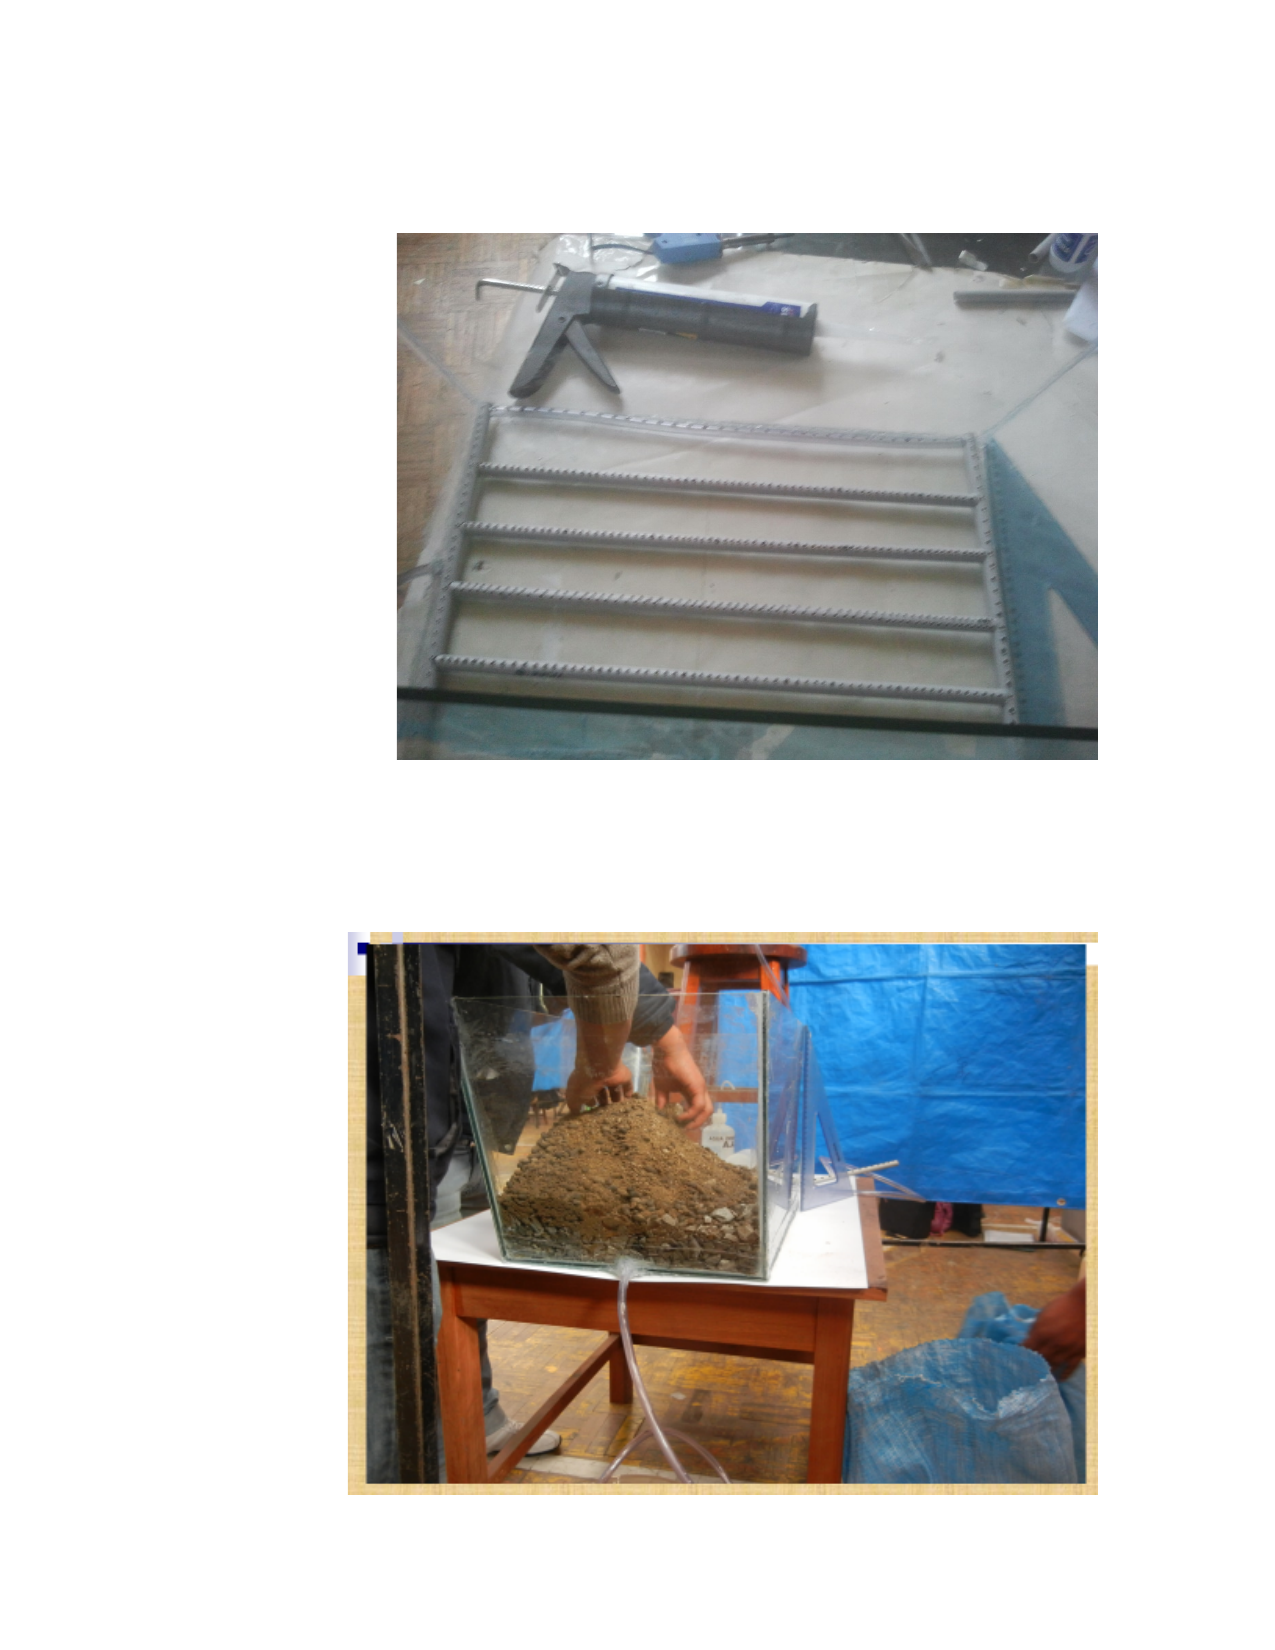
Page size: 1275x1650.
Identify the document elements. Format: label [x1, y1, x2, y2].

picture [396, 233, 1098, 760]
picture [347, 932, 1098, 1495]
